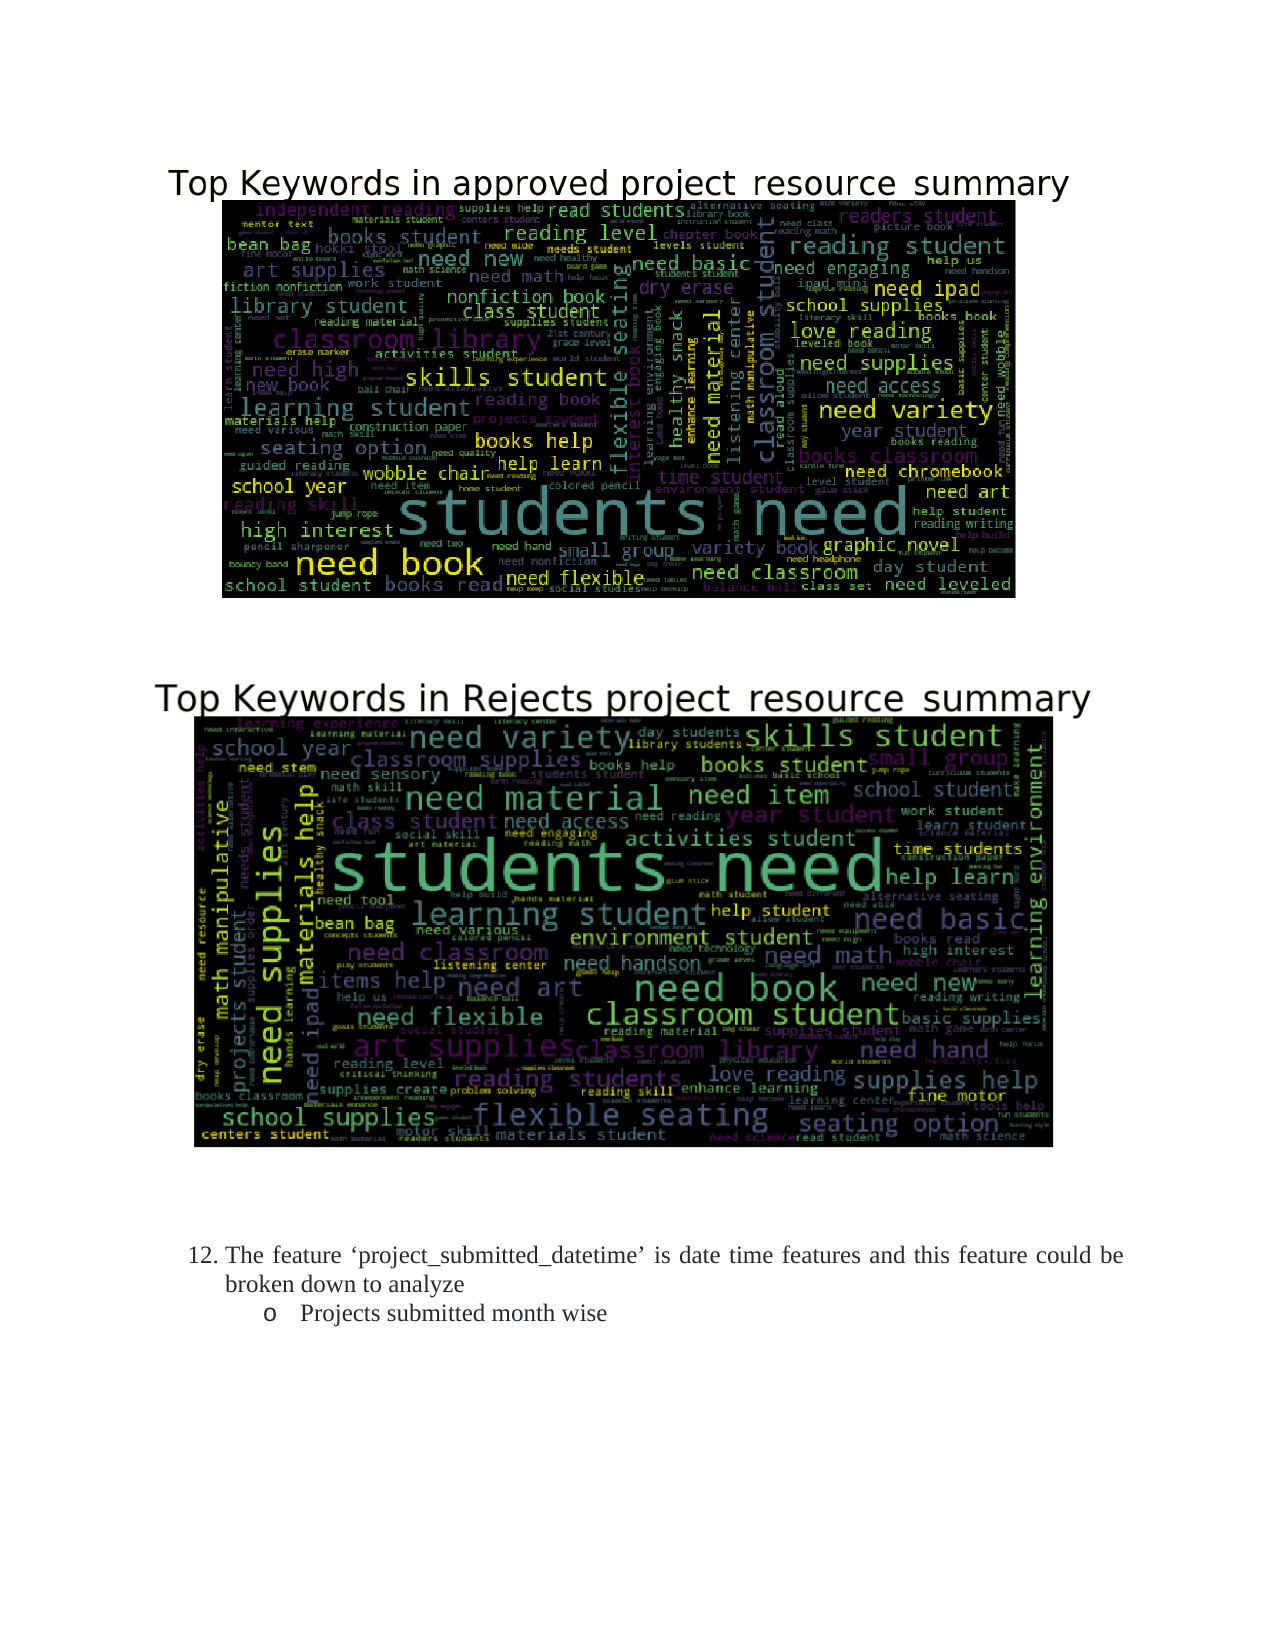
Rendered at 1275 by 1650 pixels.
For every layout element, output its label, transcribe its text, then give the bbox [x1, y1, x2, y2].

picture [150, 150, 1125, 643]
list The feature ‘project_submitted_datetime’ is date time features and this feature could be broken down to analyze [187, 1240, 1125, 1298]
list Projects submitted month wise [262, 1298, 1125, 1328]
picture [150, 667, 1125, 1216]
